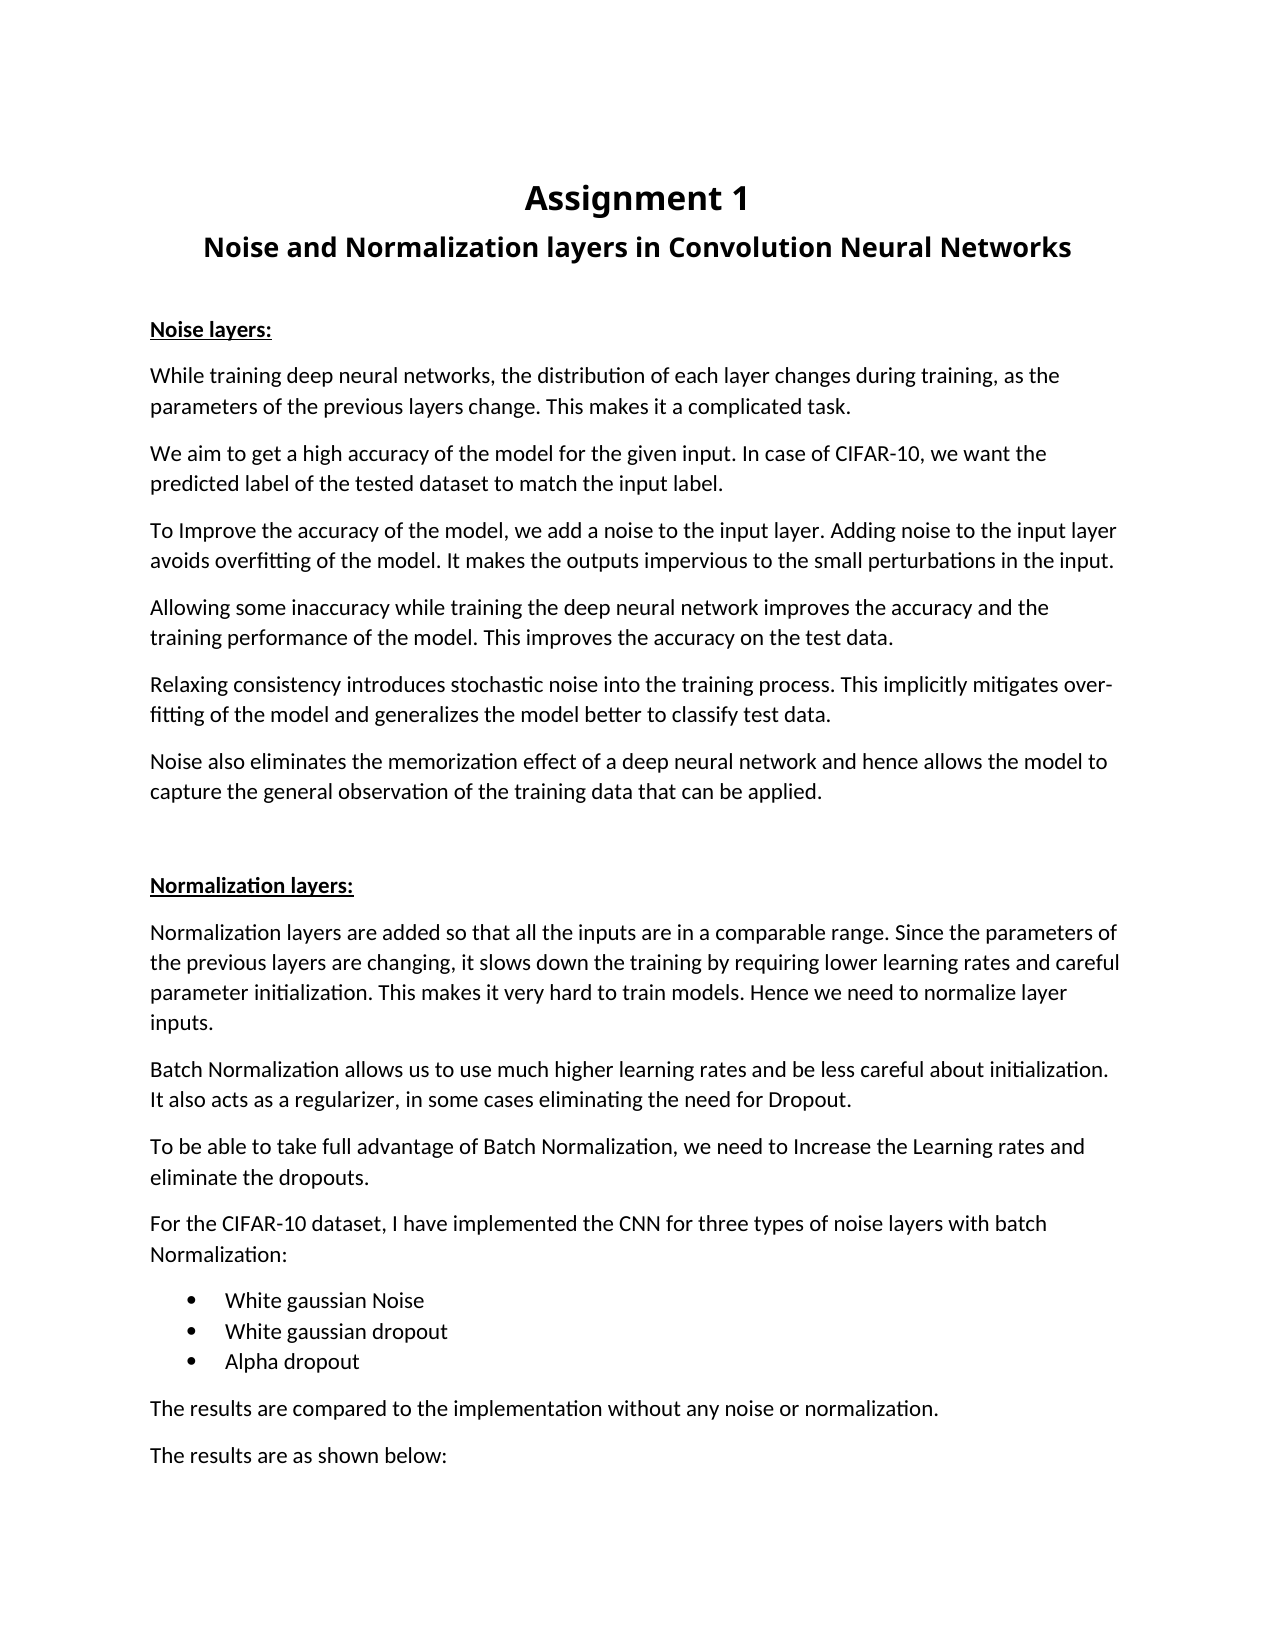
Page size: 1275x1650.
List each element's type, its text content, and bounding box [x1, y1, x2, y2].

text We aim to get a high accuracy of the model for the given input. In case of CIFAR-10, we want the predicted label of the tested dataset to match the input label. [150, 439, 1125, 497]
text For the CIFAR-10 dataset, I have implemented the CNN for three types of noise layers with batch Normalization: [150, 1209, 1125, 1268]
subtitle Noise and Normalization layers in Convolution Neural Networks [150, 228, 1125, 265]
text To Improve the accuracy of the model, we add a noise to the input layer. Adding noise to the input layer avoids overfitting of the model. It makes the outputs impervious to the small perturbations in the input. [150, 516, 1125, 574]
text Normalization layers: [150, 871, 1125, 899]
text To be able to take full advantage of Batch Normalization, we need to Increase the Learning rates and eliminate the dropouts. [150, 1132, 1125, 1191]
text Relaxing consistency introduces stochastic noise into the training process. This implicitly mitigates over-fitting of the model and generalizes the model better to classify test data. [150, 670, 1125, 728]
text The results are as shown below: [150, 1441, 1125, 1469]
list White gaussian Noise [187, 1287, 1125, 1315]
subtitle Assignment 1 [150, 175, 1125, 220]
text While training deep neural networks, the distribution of each layer changes during training, as the parameters of the previous layers change. This makes it a complicated task. [150, 362, 1125, 420]
text The results are compared to the implementation without any noise or normalization. [150, 1394, 1125, 1422]
list White gaussian dropout [187, 1317, 1125, 1345]
text Noise also eliminates the memorization effect of a deep neural network and hence allows the model to capture the general observation of the training data that can be applied. [150, 747, 1125, 805]
list Alpha dropout [187, 1347, 1125, 1375]
text Noise layers: [150, 315, 1125, 343]
text Allowing some inaccuracy while training the deep neural network improves the accuracy and the training performance of the model. This improves the accuracy on the test data. [150, 593, 1125, 651]
text Normalization layers are added so that all the inputs are in a comparable range. Since the parameters of the previous layers are changing, it slows down the training by requiring lower learning rates and careful parameter initialization. This makes it very hard to train models. Hence we need to normalize layer inputs. [150, 918, 1125, 1037]
text Batch Normalization allows us to use much higher learning rates and be less careful about initialization. It also acts as a regularizer, in some cases eliminating the need for Dropout. [150, 1055, 1125, 1114]
